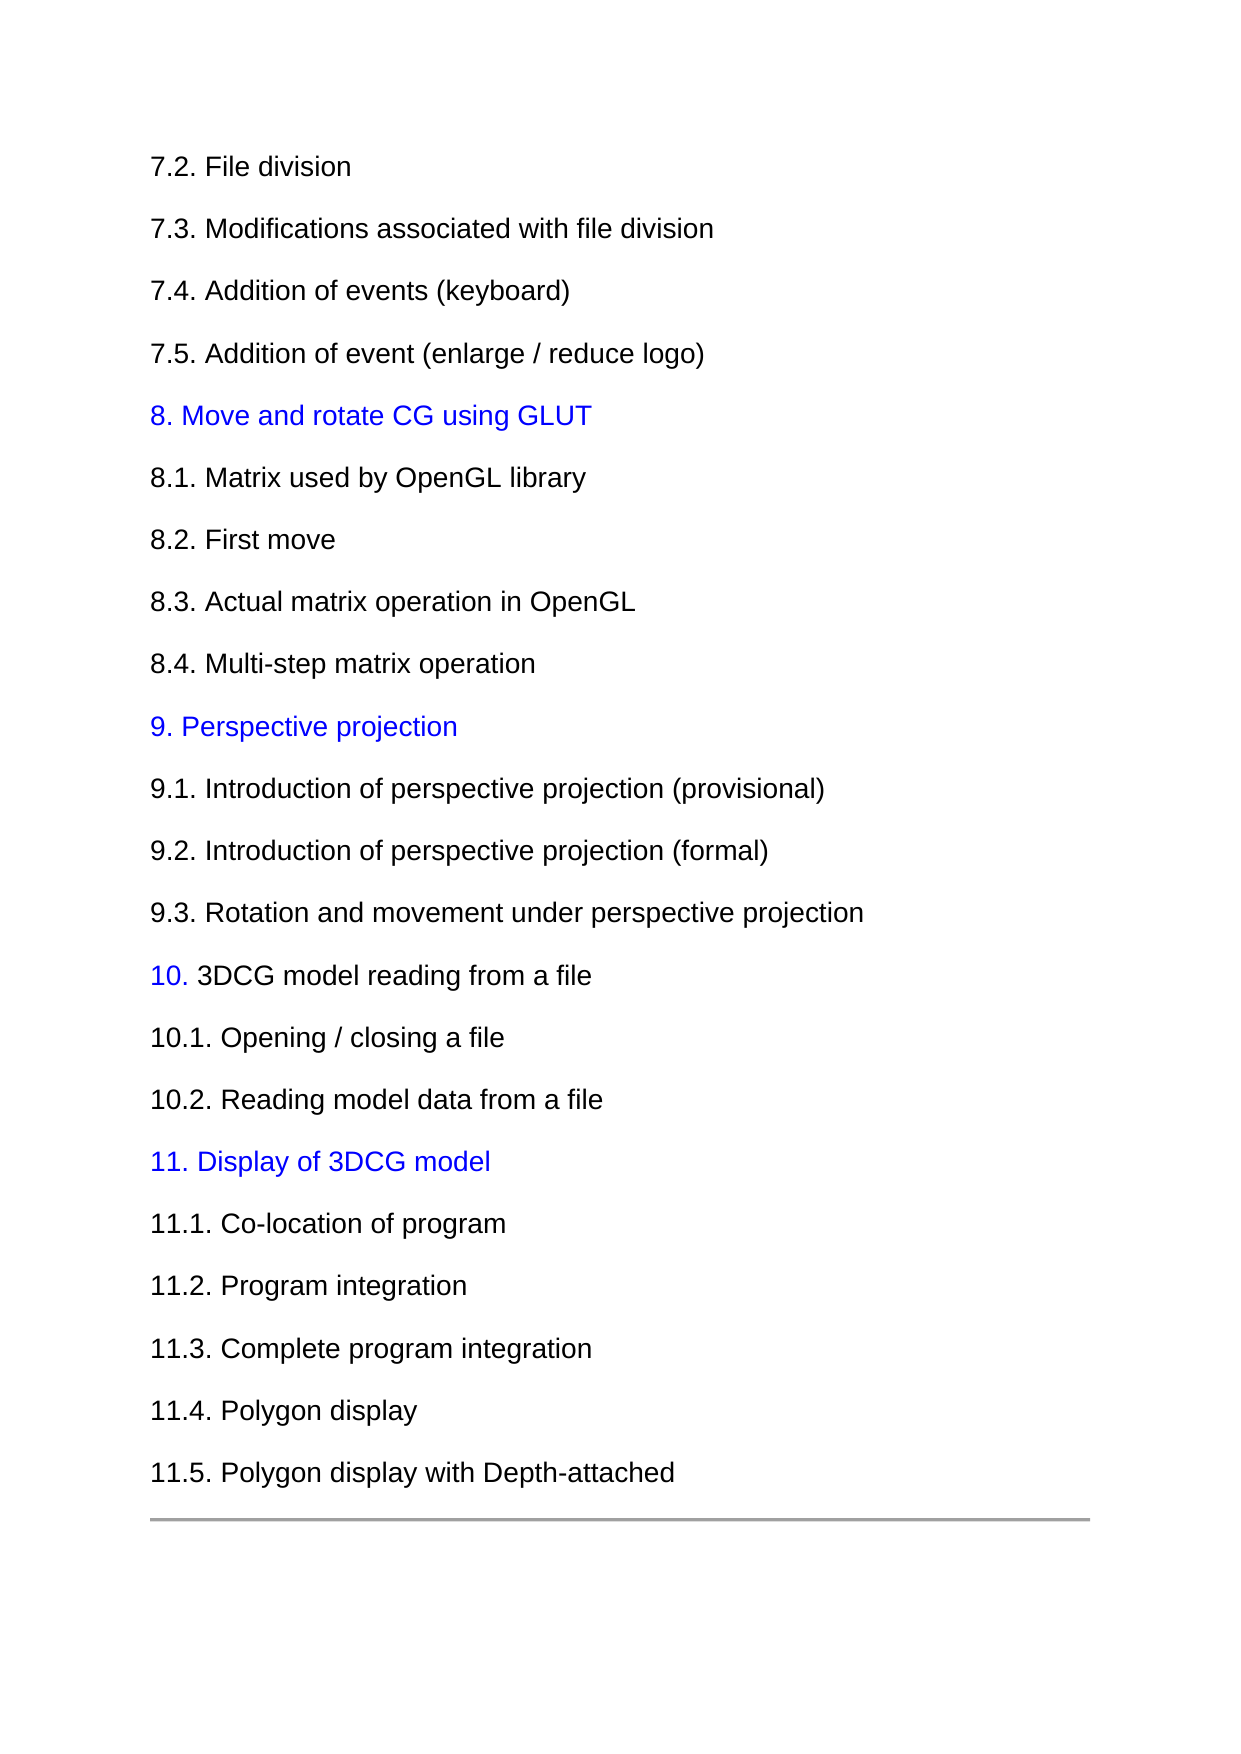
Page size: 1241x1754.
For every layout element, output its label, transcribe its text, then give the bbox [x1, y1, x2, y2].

text 9.3. Rotation and movement under perspective projection [150, 896, 1090, 929]
text 8.3. Actual matrix operation in OpenGL [150, 585, 1090, 618]
text 8. Move and rotate CG using GLUT [150, 399, 1090, 431]
text 9.2. Introduction of perspective projection (formal) [150, 834, 1090, 866]
text 10.1. Opening / closing a file [150, 1021, 1090, 1053]
text 11. Display of 3DCG model [150, 1145, 1090, 1177]
text 10. 3DCG model reading from a file [150, 958, 1090, 991]
text 11.3. Complete program integration [150, 1332, 1090, 1364]
text 7.3. Modifications associated with file division [150, 212, 1090, 244]
text 11.2. Program integration [150, 1269, 1090, 1302]
text 7.2. File division [150, 150, 1090, 182]
text 11.1. Co-location of program [150, 1207, 1090, 1239]
text 11.5. Polygon display with Depth-attached [150, 1456, 1090, 1488]
text 11.4. Polygon display [150, 1394, 1090, 1426]
text 7.4. Addition of events (keyboard) [150, 274, 1090, 307]
text 8.1. Matrix used by OpenGL library [150, 461, 1090, 493]
text 8.2. First move [150, 523, 1090, 556]
text 10.2. Reading model data from a file [150, 1083, 1090, 1115]
text 8.4. Multi-step matrix operation [150, 647, 1090, 680]
text 7.5. Addition of event (enlarge / reduce logo) [150, 337, 1090, 369]
text 9. Perspective projection [150, 710, 1090, 742]
text 9.1. Introduction of perspective projection (provisional) [150, 772, 1090, 804]
